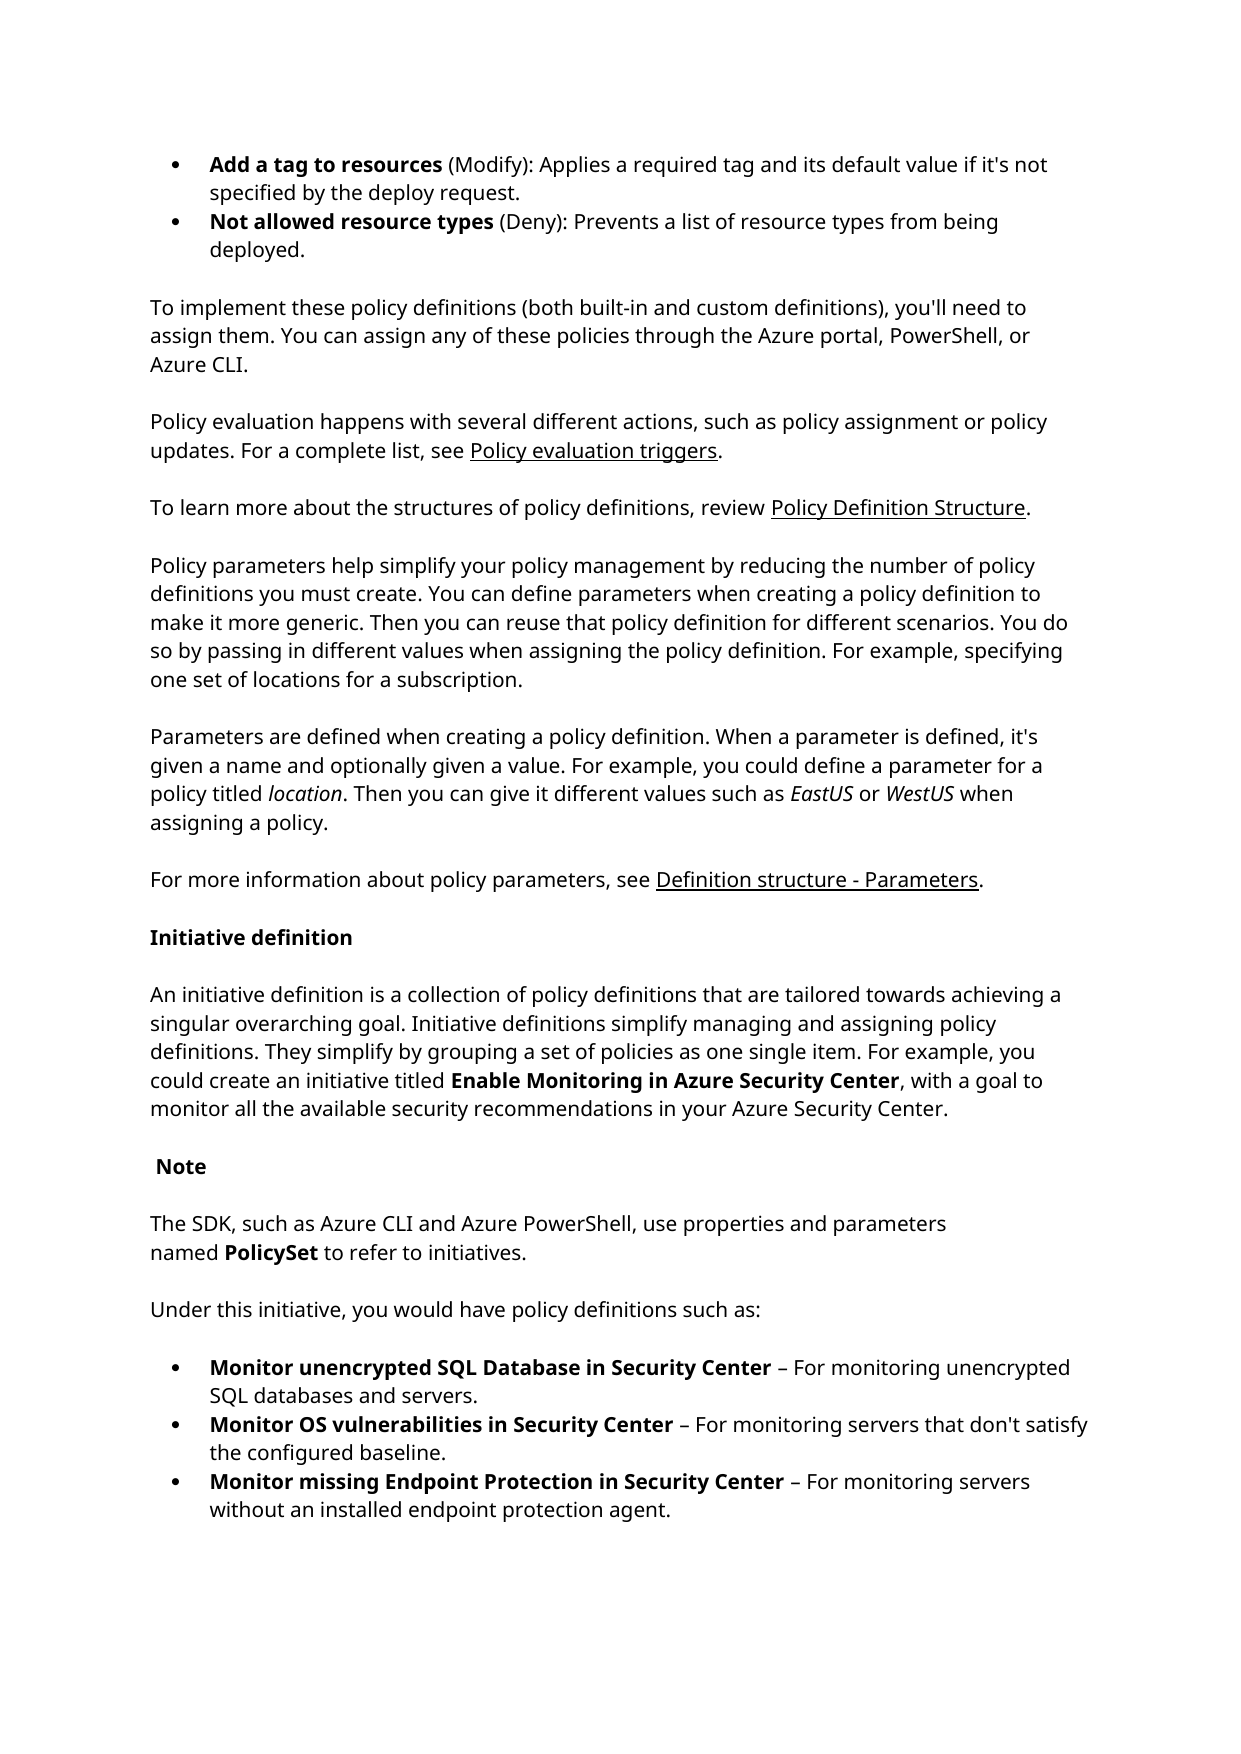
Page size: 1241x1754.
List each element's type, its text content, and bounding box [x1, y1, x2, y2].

list Not allowed resource types (Deny): Prevents a list of resource types from being deployed. [172, 207, 1090, 264]
text An initiative definition is a collection of policy definitions that are tailored towards achieving a singular overarching goal. Initiative definitions simplify managing and assigning policy definitions. They simplify by grouping a set of policies as one single item. For example, you could create an initiative titled Enable Monitoring in Azure Security Center, with a goal to monitor all the available security recommendations in your Azure Security Center. [150, 981, 1090, 1123]
text Policy evaluation happens with several different actions, such as policy assignment or policy updates. For a complete list, see Policy evaluation triggers. [150, 407, 1090, 464]
list Add a tag to resources (Modify): Applies a required tag and its default value if it's not specified by the deploy request. [172, 150, 1090, 207]
list Monitor OS vulnerabilities in Security Center – For monitoring servers that don't satisfy the configured baseline. [172, 1410, 1090, 1467]
subtitle Initiative definition [150, 923, 1090, 951]
text To learn more about the structures of policy definitions, review Policy Definition Structure. [150, 493, 1090, 522]
text The SDK, such as Azure CLI and Azure PowerShell, use properties and parameters named PolicySet to refer to initiatives. [150, 1209, 1090, 1266]
text To implement these policy definitions (both built-in and custom definitions), you'll need to assign them. You can assign any of these policies through the Azure portal, PowerShell, or Azure CLI. [150, 293, 1090, 378]
text For more information about policy parameters, see Definition structure - Parameters. [150, 865, 1090, 894]
list Monitor unencrypted SQL Database in Security Center – For monitoring unencrypted SQL databases and servers. [172, 1353, 1090, 1410]
text Under this initiative, you would have policy definitions such as: [150, 1296, 1090, 1324]
list Monitor missing Endpoint Protection in Security Center – For monitoring servers without an installed endpoint protection agent. [172, 1467, 1090, 1524]
title Note [150, 1152, 1090, 1180]
text Parameters are defined when creating a policy definition. When a parameter is defined, it's given a name and optionally given a value. For example, you could define a parameter for a policy titled location. Then you can give it different values such as EastUS or WestUS when assigning a policy. [150, 722, 1090, 836]
text Policy parameters help simplify your policy management by reducing the number of policy definitions you must create. You can define parameters when creating a policy definition to make it more generic. Then you can reuse that policy definition for different scenarios. You do so by passing in different values when assigning the policy definition. For example, specifying one set of locations for a subscription. [150, 551, 1090, 693]
